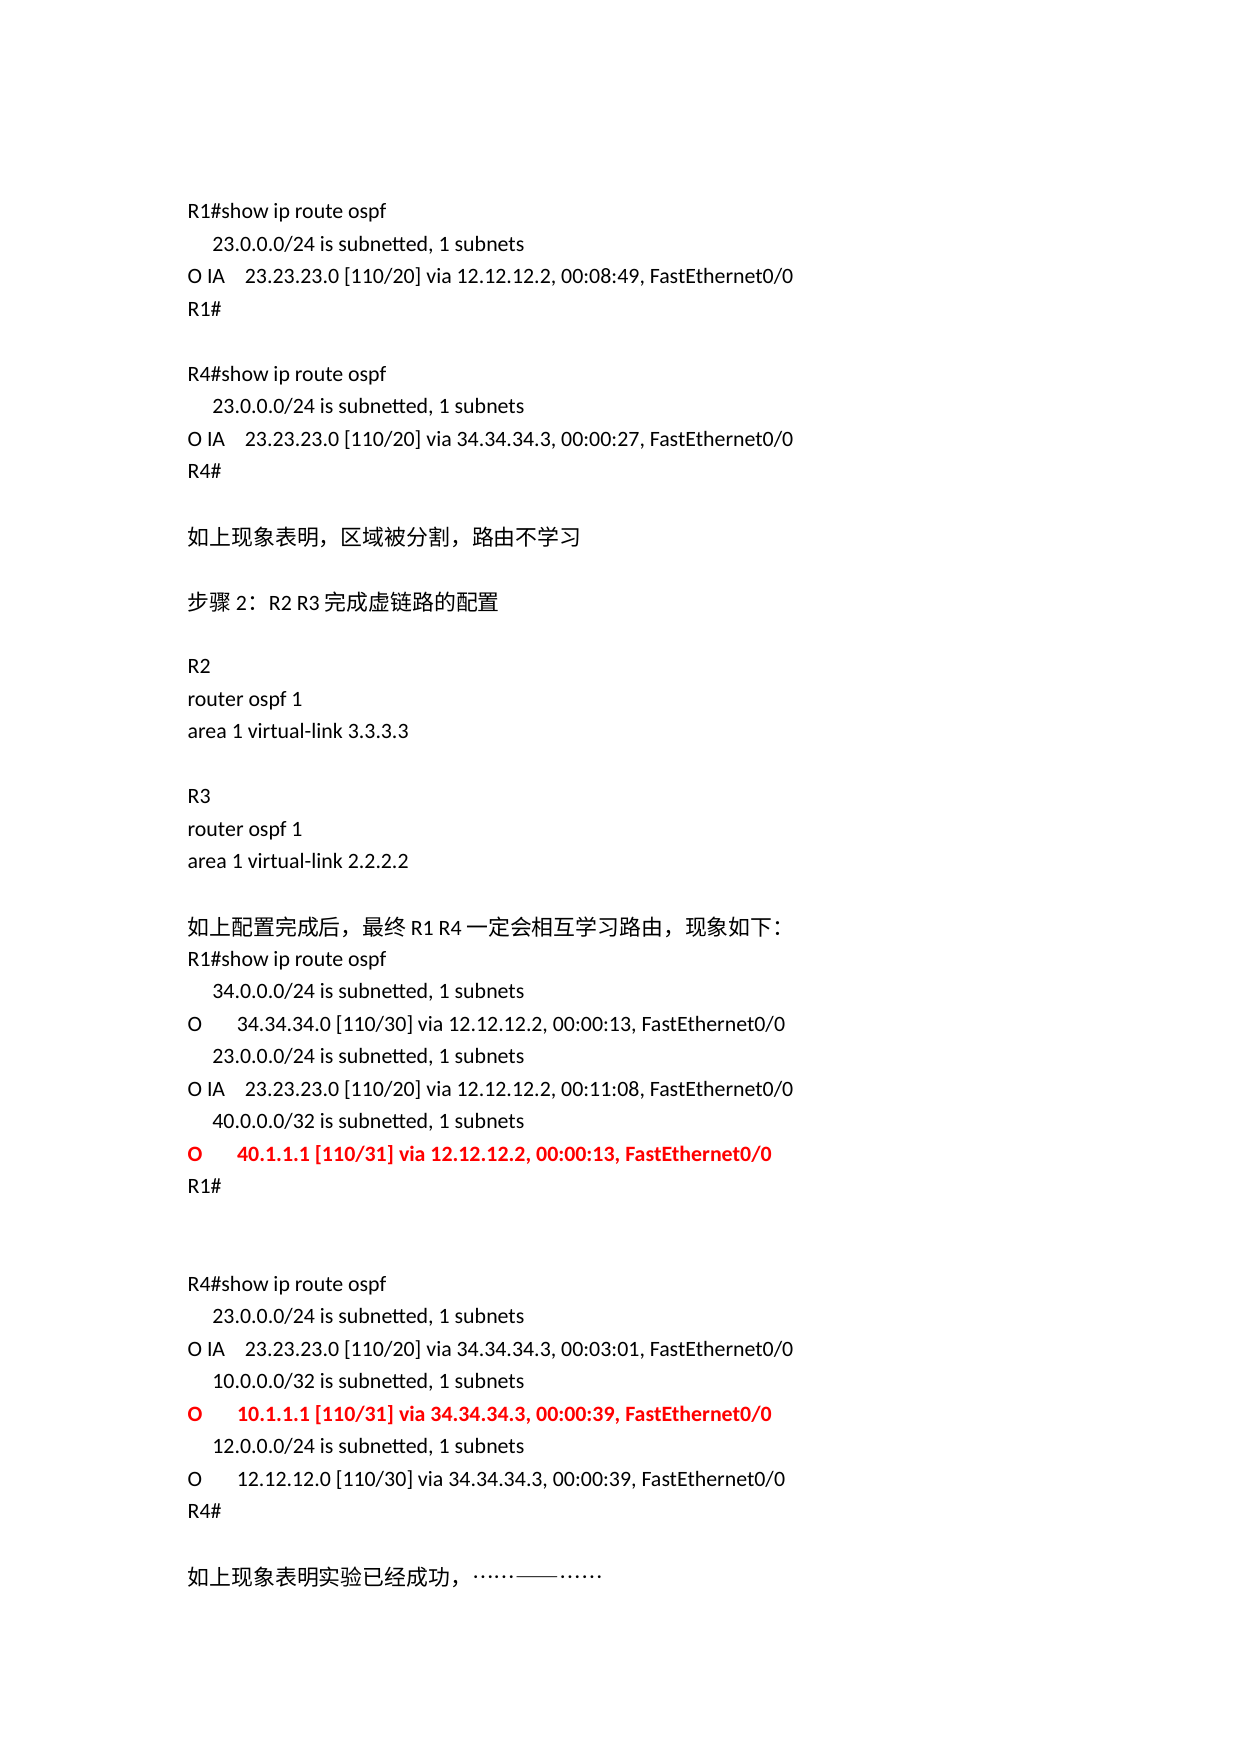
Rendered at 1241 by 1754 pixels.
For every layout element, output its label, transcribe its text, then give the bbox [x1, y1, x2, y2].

text O IA 23.23.23.0 [110/20] via 12.12.12.2, 00:08:49, FastEthernet0/0 [187, 259, 1053, 292]
text O 12.12.12.0 [110/30] via 34.34.34.3, 00:00:39, FastEthernet0/0 [187, 1462, 1053, 1494]
text O 34.34.34.0 [110/30] via 12.12.12.2, 00:00:13, FastEthernet0/0 [187, 1007, 1053, 1039]
text 步骤2：R2 R3 完成虚链路的配置 [187, 584, 1053, 617]
text R4#show ip route ospf [187, 1267, 1053, 1299]
text 23.0.0.0/24 is subnetted, 1 subnets [187, 389, 1053, 422]
text O IA 23.23.23.0 [110/20] via 34.34.34.3, 00:00:27, FastEthernet0/0 [187, 422, 1053, 454]
text 34.0.0.0/24 is subnetted, 1 subnets [187, 974, 1053, 1007]
text area 1 virtual-link 2.2.2.2 [187, 844, 1053, 877]
text 23.0.0.0/24 is subnetted, 1 subnets [187, 227, 1053, 259]
text O IA 23.23.23.0 [110/20] via 12.12.12.2, 00:11:08, FastEthernet0/0 [187, 1072, 1053, 1104]
text area 1 virtual-link 3.3.3.3 [187, 714, 1053, 747]
text 12.0.0.0/24 is subnetted, 1 subnets [187, 1429, 1053, 1462]
text R2 [187, 649, 1053, 682]
text R1# [187, 1169, 1053, 1202]
text R4# [187, 1494, 1053, 1527]
text 23.0.0.0/24 is subnetted, 1 subnets [187, 1039, 1053, 1072]
text 23.0.0.0/24 is subnetted, 1 subnets [187, 1299, 1053, 1332]
text O 10.1.1.1 [110/31] via 34.34.34.3, 00:00:39, FastEthernet0/0 [187, 1397, 1053, 1429]
text R4#show ip route ospf [187, 357, 1053, 389]
text 10.0.0.0/32 is subnetted, 1 subnets [187, 1364, 1053, 1397]
text R3 [187, 779, 1053, 812]
text R4# [187, 454, 1053, 487]
text R1#show ip route ospf [187, 194, 1053, 227]
text 如上现象表明实验已经成功，……——…… [187, 1559, 1053, 1592]
text 如上配置完成后，最终R1 R4一定会相互学习路由，现象如下： R1#show ip route ospf [187, 909, 1053, 974]
text R1# [187, 292, 1053, 324]
text router ospf 1 [187, 682, 1053, 714]
text router ospf 1 [187, 812, 1053, 844]
text O IA 23.23.23.0 [110/20] via 34.34.34.3, 00:03:01, FastEthernet0/0 [187, 1332, 1053, 1364]
text O 40.1.1.1 [110/31] via 12.12.12.2, 00:00:13, FastEthernet0/0 [187, 1137, 1053, 1169]
text 40.0.0.0/32 is subnetted, 1 subnets [187, 1104, 1053, 1137]
text 如上现象表明，区域被分割，路由不学习 [187, 519, 1053, 552]
